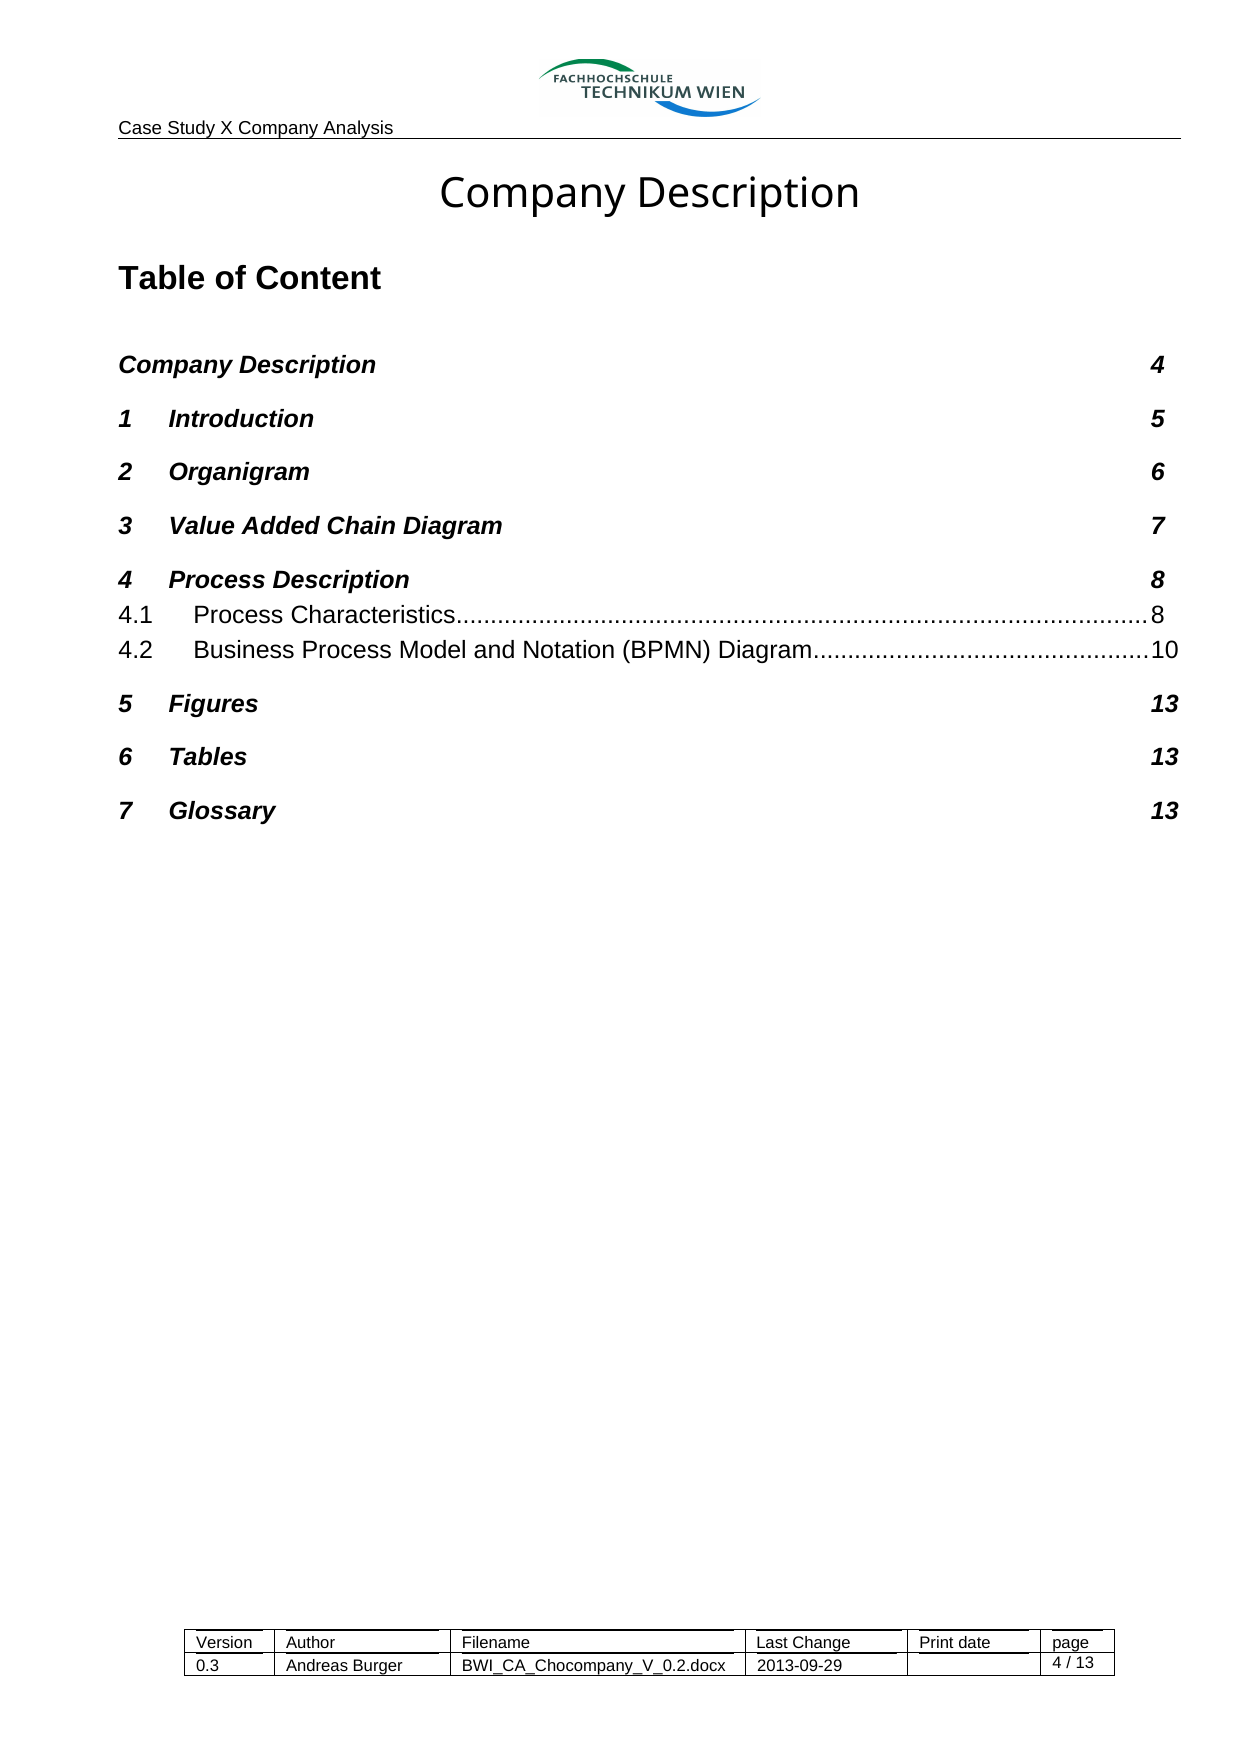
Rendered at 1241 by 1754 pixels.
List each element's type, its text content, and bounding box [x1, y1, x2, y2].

subtitle Company Description [118, 173, 1181, 216]
picture [538, 59, 761, 117]
text Table of Content [118, 258, 1181, 296]
